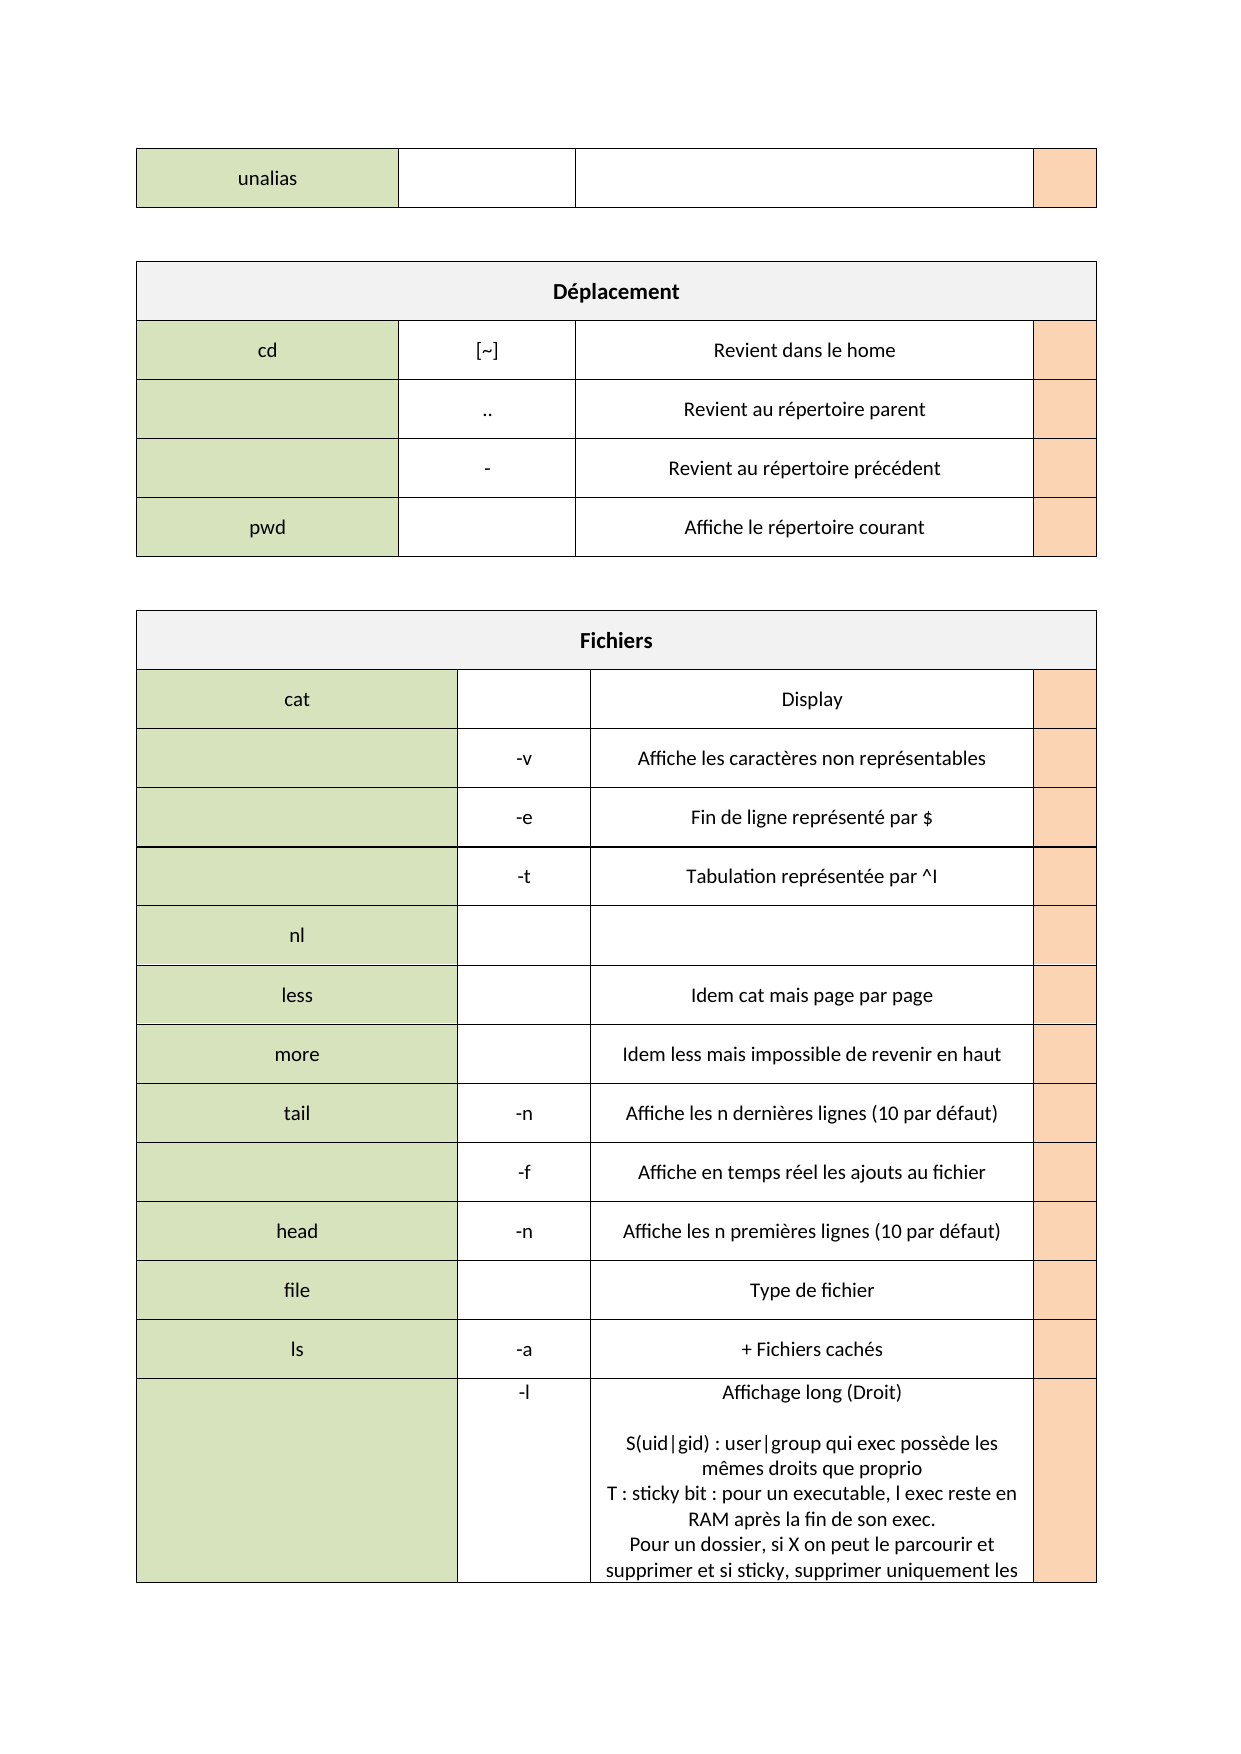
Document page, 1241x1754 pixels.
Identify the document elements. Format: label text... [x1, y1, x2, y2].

table_cell [1034, 906, 1096, 964]
table_cell head [137, 1202, 457, 1260]
table_cell [1034, 498, 1096, 556]
table_cell more [137, 1025, 457, 1083]
table_cell -n [458, 1202, 590, 1260]
table_cell [137, 1379, 457, 1582]
table_cell [137, 380, 398, 438]
table_cell [1034, 321, 1096, 379]
table_cell [137, 788, 457, 846]
table_cell [1034, 670, 1096, 728]
table_cell Revient dans le home [576, 321, 1033, 379]
table_cell Affiche les n premières lignes (10 par défaut) [591, 1202, 1033, 1260]
table_cell [1034, 1202, 1096, 1260]
table_cell nl [137, 906, 457, 964]
table_cell [~] [399, 321, 575, 379]
table_cell [576, 149, 1033, 207]
table_cell [458, 906, 590, 964]
table_cell [591, 906, 1033, 964]
table_cell -v [458, 729, 590, 787]
table_cell [458, 670, 590, 728]
table_cell [1034, 848, 1096, 905]
table_cell Idem cat mais page par page [591, 966, 1033, 1023]
table_cell Idem less mais impossible de revenir en haut [591, 1025, 1033, 1083]
table_cell [1034, 729, 1096, 787]
table_cell -n [458, 1084, 590, 1142]
table_cell [1034, 1025, 1096, 1083]
table_cell cat [137, 670, 457, 728]
table_cell -t [458, 848, 590, 905]
table_cell [458, 1025, 590, 1083]
table_cell [399, 498, 575, 556]
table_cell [591, 1379, 1033, 1582]
table_cell [1034, 788, 1096, 846]
table_cell file [137, 1261, 457, 1319]
table_cell [1034, 1379, 1096, 1582]
table_cell Type de fichier [591, 1261, 1033, 1319]
table_header Fichiers [137, 611, 1096, 669]
table_cell Affiche le répertoire courant [576, 498, 1033, 556]
table_cell ls [137, 1320, 457, 1378]
table_cell [458, 1261, 590, 1319]
table_cell Revient au répertoire précédent [576, 439, 1033, 497]
table_cell Tabulation représentée par ^I [591, 848, 1033, 905]
table_cell [1034, 439, 1096, 497]
table_cell unalias [137, 149, 398, 207]
table_cell [1034, 966, 1096, 1023]
table_cell [1034, 380, 1096, 438]
table_cell less [137, 966, 457, 1023]
table_cell [1034, 1320, 1096, 1378]
table_cell Fin de ligne représenté par $ [591, 788, 1033, 846]
table_cell -f [458, 1143, 590, 1201]
table_cell [137, 848, 457, 905]
table_cell Display [591, 670, 1033, 728]
table_header Déplacement [137, 262, 1096, 320]
table_cell + Fichiers cachés [591, 1320, 1033, 1378]
table_cell .. [399, 380, 575, 438]
table_cell [1034, 149, 1096, 207]
table_cell [1034, 1143, 1096, 1201]
table_cell tail [137, 1084, 457, 1142]
table_cell - [399, 439, 575, 497]
table_cell [1034, 1261, 1096, 1319]
table_cell [399, 149, 575, 207]
table_cell [137, 439, 398, 497]
table_cell Revient au répertoire parent [576, 380, 1033, 438]
table_cell Affiche les n dernières lignes (10 par défaut) [591, 1084, 1033, 1142]
table_cell -l [458, 1379, 590, 1582]
table_cell [1034, 1084, 1096, 1142]
table_cell [137, 1143, 457, 1201]
table_cell Affiche les caractères non représentables [591, 729, 1033, 787]
table_cell [137, 729, 457, 787]
table_cell -a [458, 1320, 590, 1378]
table_cell [458, 966, 590, 1023]
table_cell -e [458, 788, 590, 846]
table_cell cd [137, 321, 398, 379]
table_cell Affiche en temps réel les ajouts au fichier [591, 1143, 1033, 1201]
table_cell pwd [137, 498, 398, 556]
